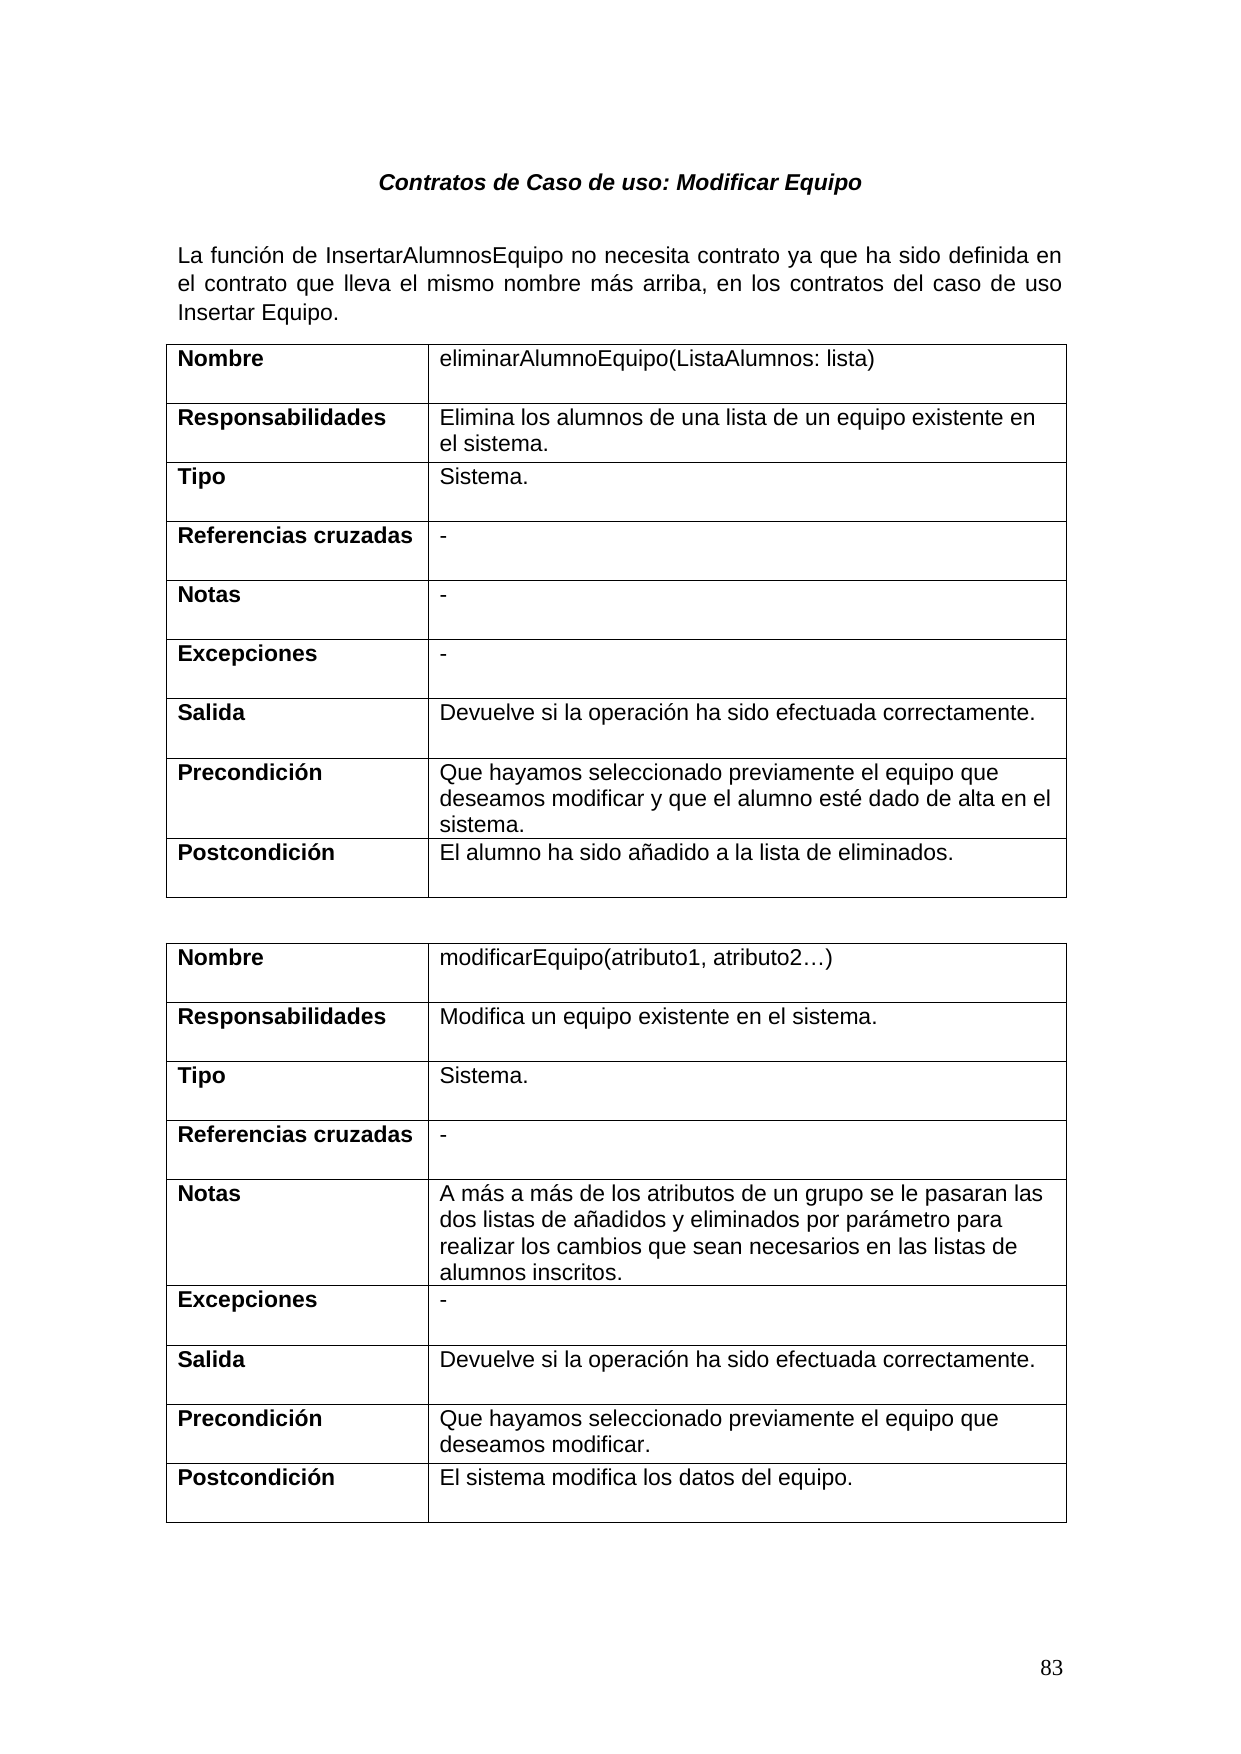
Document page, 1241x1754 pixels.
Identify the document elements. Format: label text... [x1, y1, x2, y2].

table_cell - [429, 581, 1066, 639]
table_header Nombre [167, 944, 428, 1002]
table_header Nombre [167, 345, 428, 403]
table_cell Sistema. [429, 463, 1066, 521]
table_cell - [429, 522, 1066, 580]
table_cell Elimina los alumnos de una lista de un equipo existente en el sistema. [429, 404, 1066, 462]
table_cell Tipo [167, 463, 428, 521]
table_cell Precondición [167, 1405, 428, 1463]
table_cell A más a más de los atributos de un grupo se le pasaran las dos listas de añadidos y eliminados por parámetro para realizar los cambios que sean necesarios en las listas de alumnos inscritos. [429, 1180, 1066, 1285]
table_cell Excepciones [167, 640, 428, 698]
table_cell Excepciones [167, 1286, 428, 1344]
subtitle Contratos de Caso de uso: Modificar Equipo [177, 168, 1063, 195]
table_cell Sistema. [429, 1062, 1066, 1120]
table_cell Salida [167, 699, 428, 757]
table_cell Precondición [167, 759, 428, 837]
table_cell Devuelve si la operación ha sido efectuada correctamente. [429, 1346, 1066, 1403]
table_cell Que hayamos seleccionado previamente el equipo que deseamos modificar. [429, 1405, 1066, 1463]
table_cell Modifica un equipo existente en el sistema. [429, 1003, 1066, 1061]
table_cell Responsabilidades [167, 404, 428, 462]
table_cell Notas [167, 581, 428, 639]
table_cell Referencias cruzadas [167, 1121, 428, 1179]
table_cell Postcondición [167, 839, 428, 897]
table_cell El sistema modifica los datos del equipo. [429, 1464, 1066, 1522]
table_cell Devuelve si la operación ha sido efectuada correctamente. [429, 699, 1066, 757]
table_cell Responsabilidades [167, 1003, 428, 1061]
table_cell - [429, 1121, 1066, 1179]
table_cell - [429, 1286, 1066, 1344]
table_cell El alumno ha sido añadido a la lista de eliminados. [429, 839, 1066, 897]
table_cell Tipo [167, 1062, 428, 1120]
table_header eliminarAlumnoEquipo(ListaAlumnos: lista) [429, 345, 1066, 403]
table_cell - [429, 640, 1066, 698]
table_cell Referencias cruzadas [167, 522, 428, 580]
table_cell Postcondición [167, 1464, 428, 1522]
table_cell Salida [167, 1346, 428, 1403]
table_cell Notas [167, 1180, 428, 1285]
text La función de InsertarAlumnosEquipo no necesita contrato ya que ha sido definida en el contrato que lleva el mismo nombre más arriba, en los contratos del caso de uso Insertar Equipo. [177, 242, 1063, 325]
table_cell Que hayamos seleccionado previamente el equipo que deseamos modificar y que el alumno esté dado de alta en el sistema. [429, 759, 1066, 837]
table_header modificarEquipo(atributo1, atributo2…) [429, 944, 1066, 1002]
